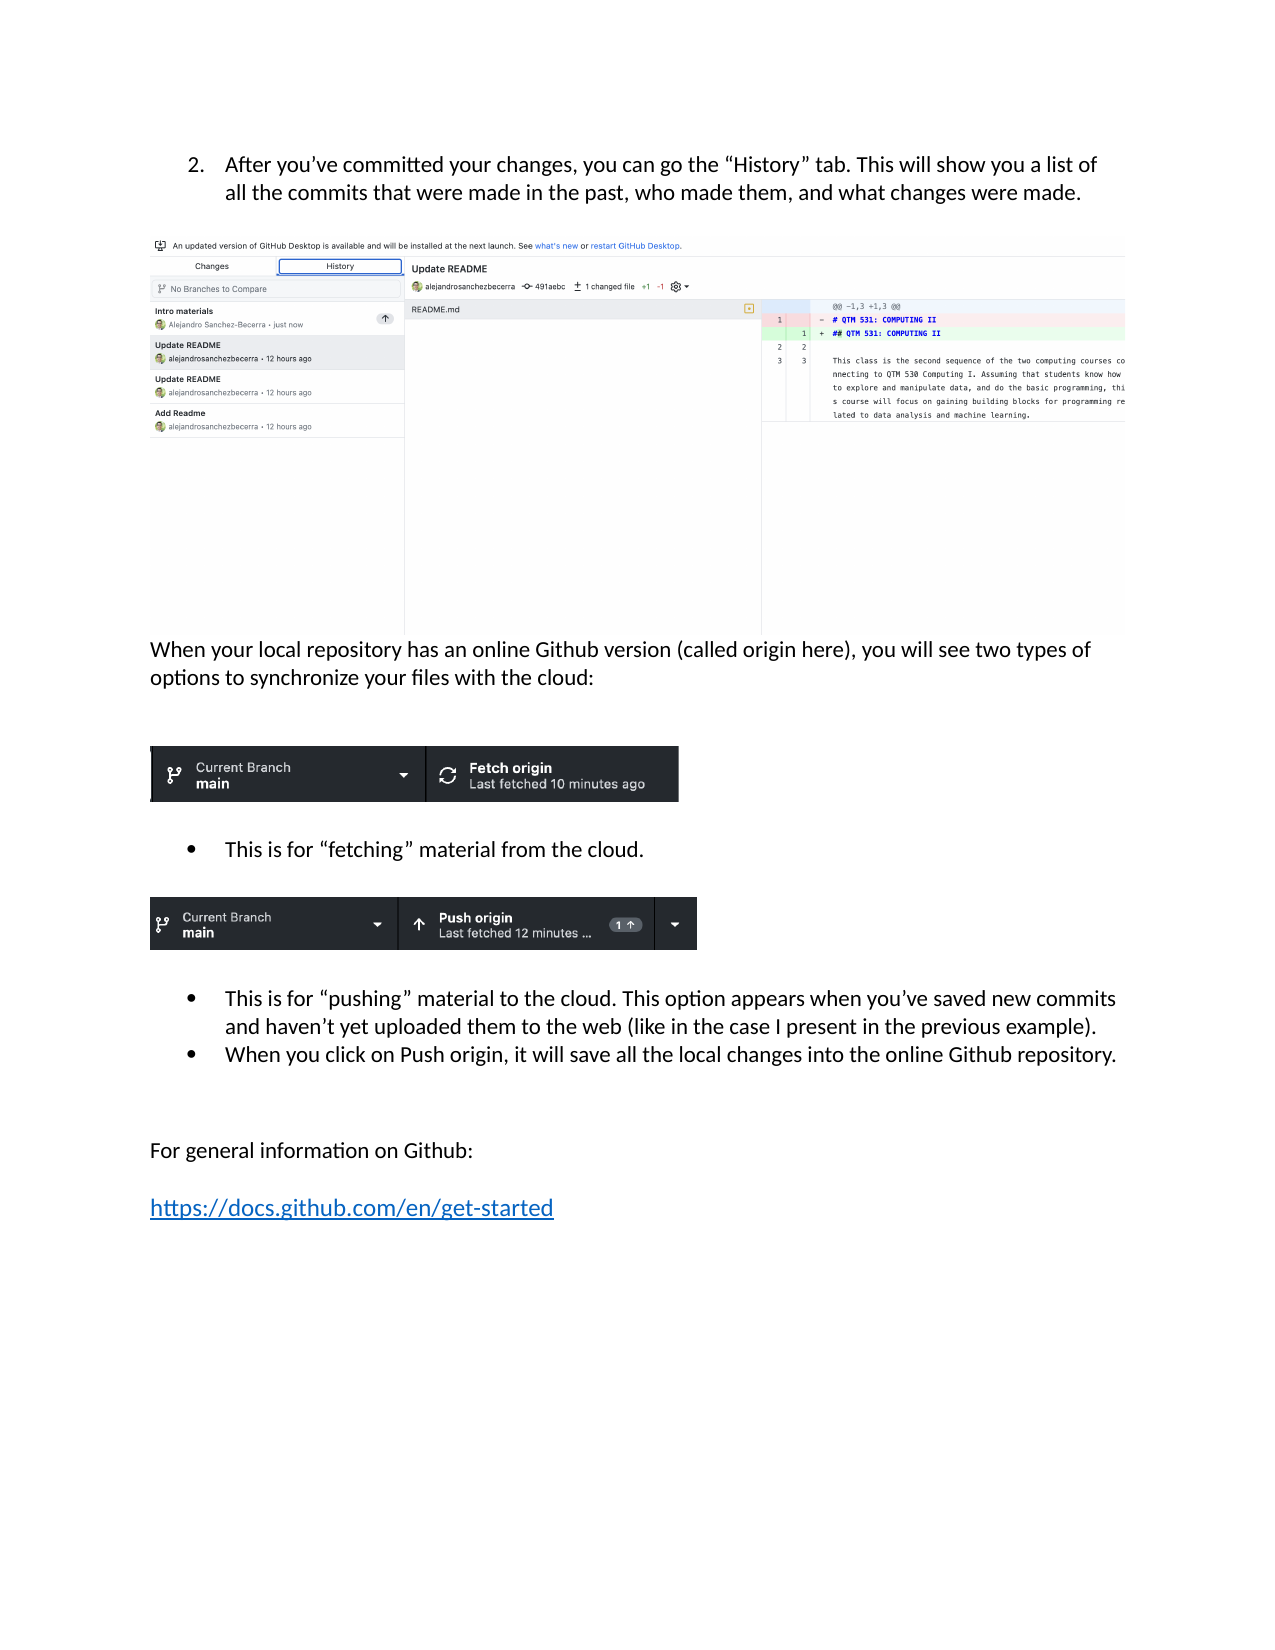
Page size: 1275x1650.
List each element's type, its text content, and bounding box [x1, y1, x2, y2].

picture [150, 897, 697, 950]
text When your local repository has an online Github version (called origin here), you will see two types of options to synchronize your files with the cloud: [150, 635, 1125, 691]
list This is for “fetching” material from the cloud. [187, 836, 1125, 864]
picture [150, 236, 1125, 635]
list After you’ve committed your changes, you can go the “History” tab. This will show you a list of all the commits that were made in the past, who made them, and what changes were made. [187, 150, 1125, 206]
list When you click on Push origin, it will save all the local changes into the online Github repository. [187, 1040, 1125, 1068]
list This is for “pushing” material to the cloud. This option appears when you’ve saved new commits and haven’t yet uploaded them to the web (like in the case I present in the previous example). [187, 984, 1125, 1040]
text https://docs.github.com/en/get-started [150, 1192, 1125, 1223]
text For general information on Github: [150, 1136, 1125, 1164]
picture [150, 746, 679, 802]
